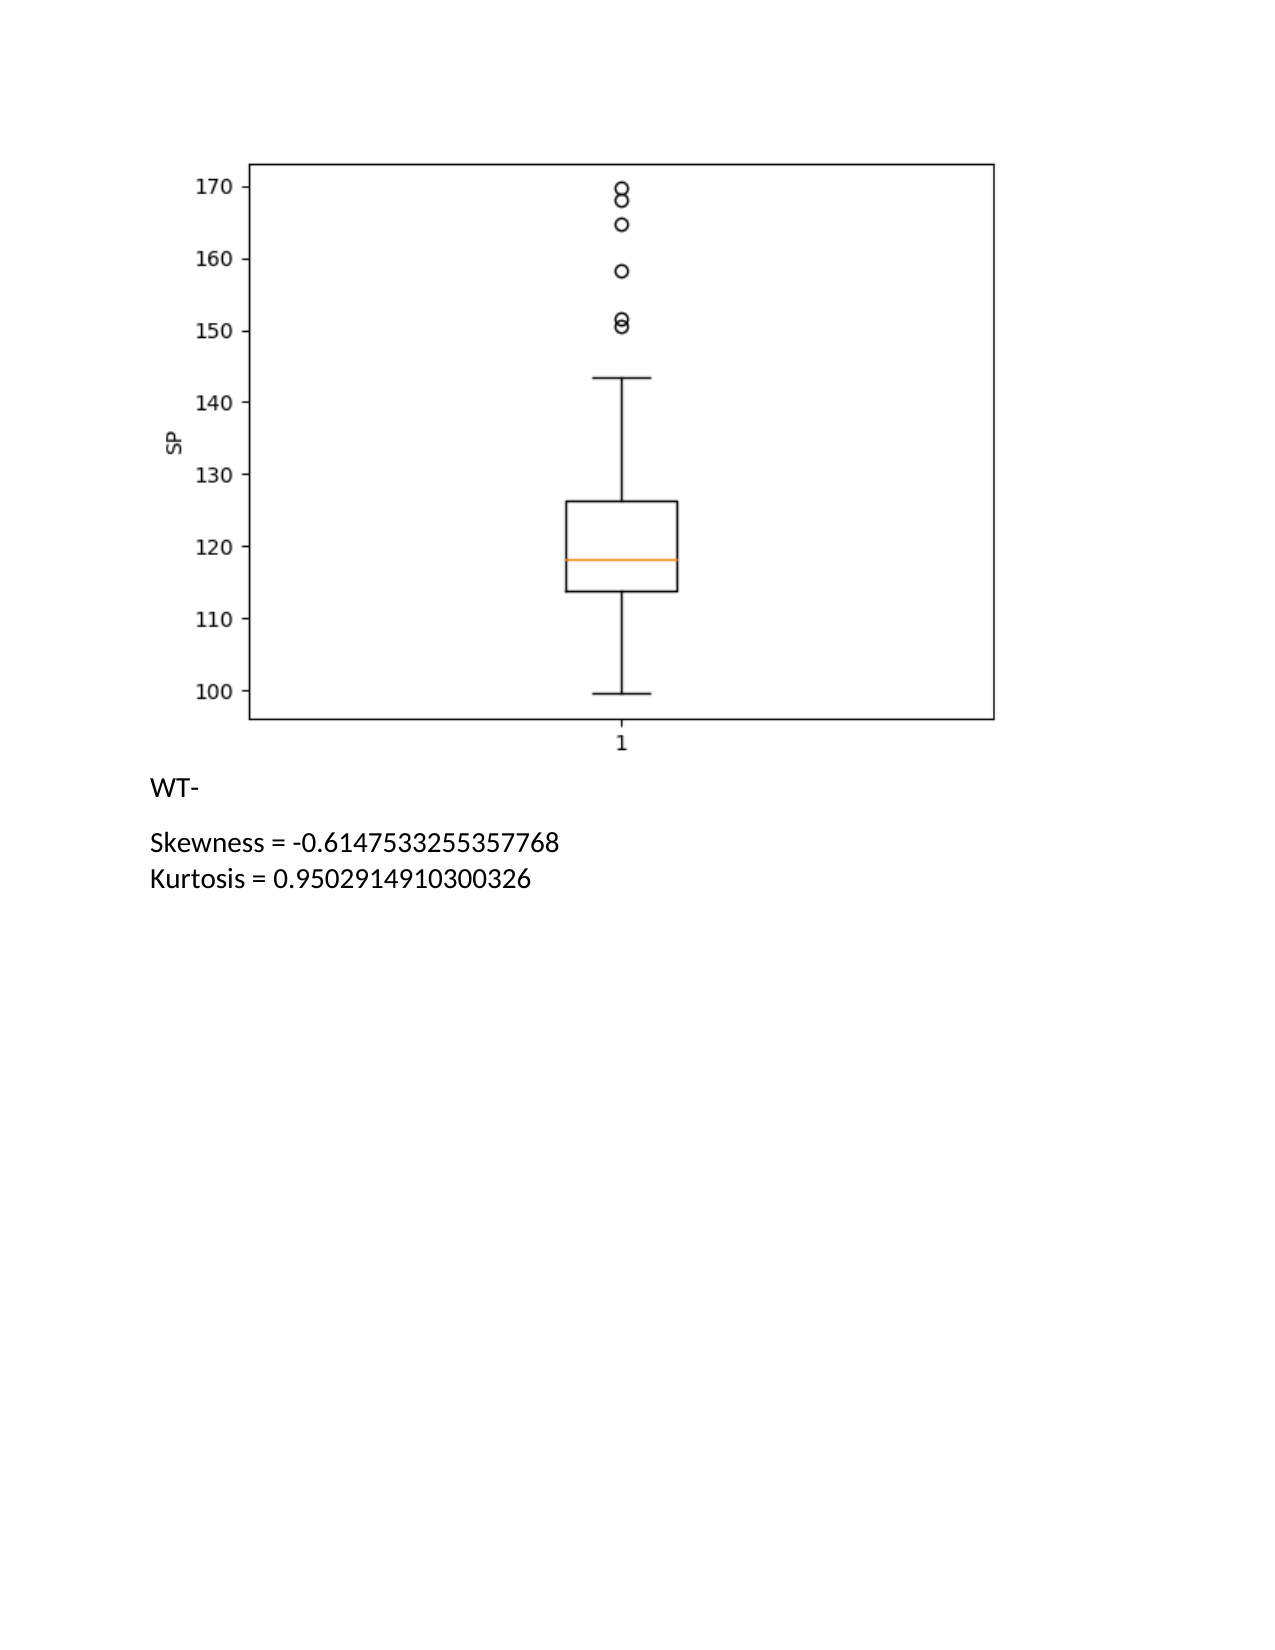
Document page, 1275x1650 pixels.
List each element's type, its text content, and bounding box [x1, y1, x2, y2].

text Kurtosis = 0.9502914910300326 [150, 860, 1125, 896]
text Skewness = -0.6147533255357768 [150, 824, 1125, 860]
picture [150, 150, 1007, 770]
text WT- [150, 769, 1125, 805]
